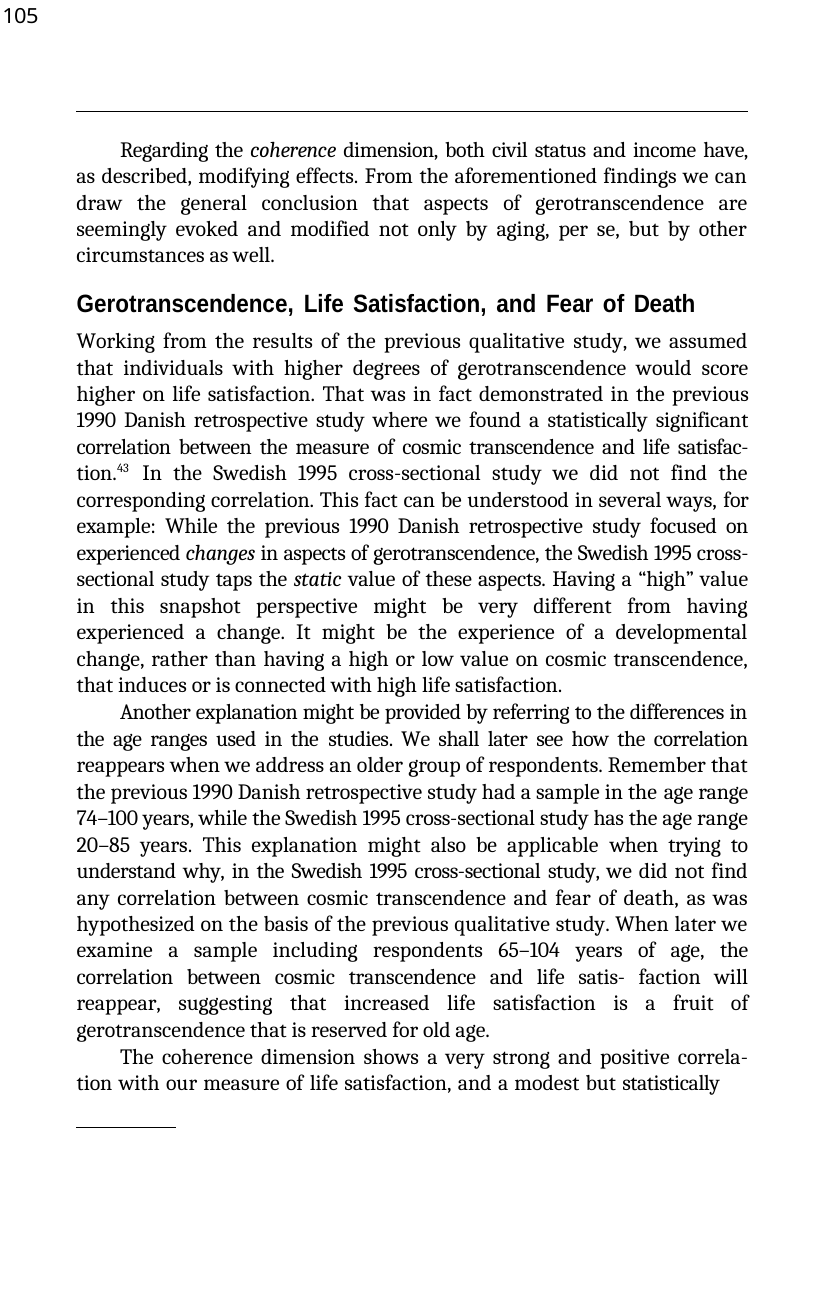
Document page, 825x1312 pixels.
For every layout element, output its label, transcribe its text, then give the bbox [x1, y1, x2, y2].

subtitle Gerotranscendence, Life Satisfaction, and Fear of Death [76, 288, 750, 317]
text The coherence dimension shows a very strong and positive correla- tion with our measure of life satisfaction, and a modest but statistically [76, 1044, 748, 1096]
text Regarding the coherence dimension, both civil status and income have, as described, modifying effects. From the aforementioned findings we can draw the general conclusion that aspects of gerotranscendence are seemingly evoked and modified not only by aging, per se, but by other circumstances as well. [76, 137, 748, 268]
text Another explanation might be provided by referring to the differences in the age ranges used in the studies. We shall later see how the correlation reappears when we address an older group of respondents. Remember that the previous 1990 Danish retrospective study had a sample in the age range 74–100 years, while the Swedish 1995 cross-sectional study has the age range 20–85 years. This explanation might also be applicable when trying to understand why, in the Swedish 1995 cross-sectional study, we did not find any correlation between cosmic transcendence and fear of death, as was hypothesized on the basis of the previous qualitative study. When later we examine a sample including respondents 65–104 years of age, the correlation between cosmic transcendence and life satis- faction will reappear, suggesting that increased life satisfaction is a fruit of gerotranscendence that is reserved for old age. [76, 700, 748, 1043]
text Working from the results of the previous qualitative study, we assumed that individuals with higher degrees of gerotranscendence would score higher on life satisfaction. That was in fact demonstrated in the previous 1990 Danish retrospective study where we found a statistically significant correlation between the measure of cosmic transcendence and life satisfac- tion.43 In the Swedish 1995 cross-sectional study we did not find the corresponding correlation. This fact can be understood in several ways, for example: While the previous 1990 Danish retrospective study focused on experienced changes in aspects of gerotranscendence, the Swedish 1995 cross-sectional study taps the static value of these aspects. Having a “high” value in this snapshot perspective might be very different from having experienced a change. It might be the experience of a developmental change, rather than having a high or low value on cosmic transcendence, that induces or is connected with high life satisfaction. [76, 329, 749, 698]
